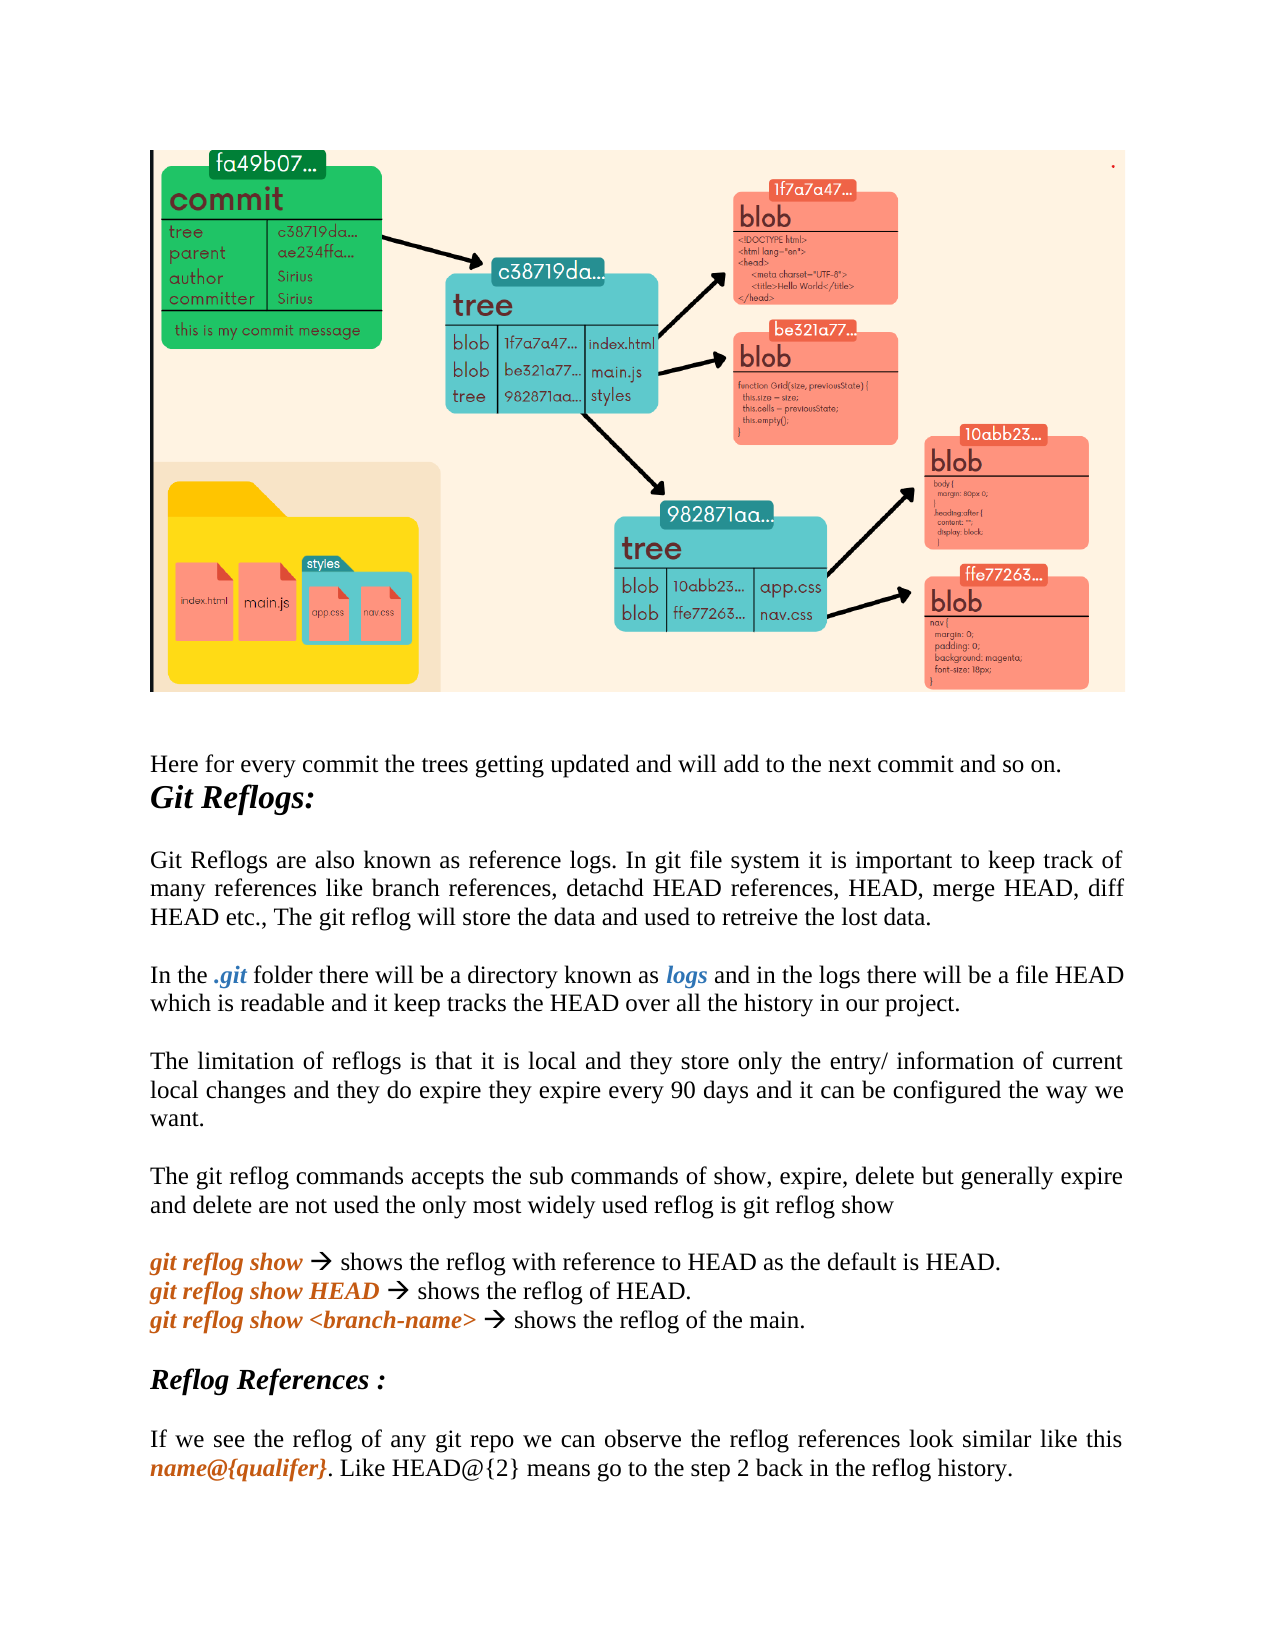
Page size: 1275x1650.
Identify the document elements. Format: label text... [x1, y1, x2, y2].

text Reflog References : [150, 1362, 1125, 1396]
text git reflog show HEAD shows the reflog of HEAD. [150, 1276, 1125, 1305]
text The git reflog commands accepts the sub commands of show, expire, delete but generally expire and delete are not used the only most widely used reflog is git reflog show [150, 1161, 1125, 1218]
text git reflog show <branch-name> shows the reflog of the main. [150, 1305, 1125, 1333]
text The limitation of reflogs is that it is local and they store only the entry/ information of current local changes and they do expire they expire every 90 days and it can be configured the way we want. [150, 1046, 1125, 1132]
text Here for every commit the trees getting updated and will add to the next commit and so on. [150, 749, 1125, 778]
text Git Reflogs are also known as reference logs. In git file system it is important to keep track of many references like branch references, detachd HEAD references, HEAD, merge HEAD, diff HEAD etc., The git reflog will store the data and used to retreive the lost data. [150, 845, 1125, 931]
picture [150, 150, 1125, 692]
text git reflog show shows the reflog with reference to HEAD as the default is HEAD. [150, 1247, 1125, 1276]
text In the .git folder there will be a directory known as logs and in the logs there will be a file HEAD which is readable and it keep tracks the HEAD over all the history in our project. [150, 960, 1125, 1017]
text Git Reflogs: [150, 778, 1125, 816]
text If we see the reflog of any git repo we can observe the reflog references look similar like this name@{qualifer}. Like HEAD@{2} means go to the step 2 back in the reflog history. [150, 1424, 1125, 1482]
